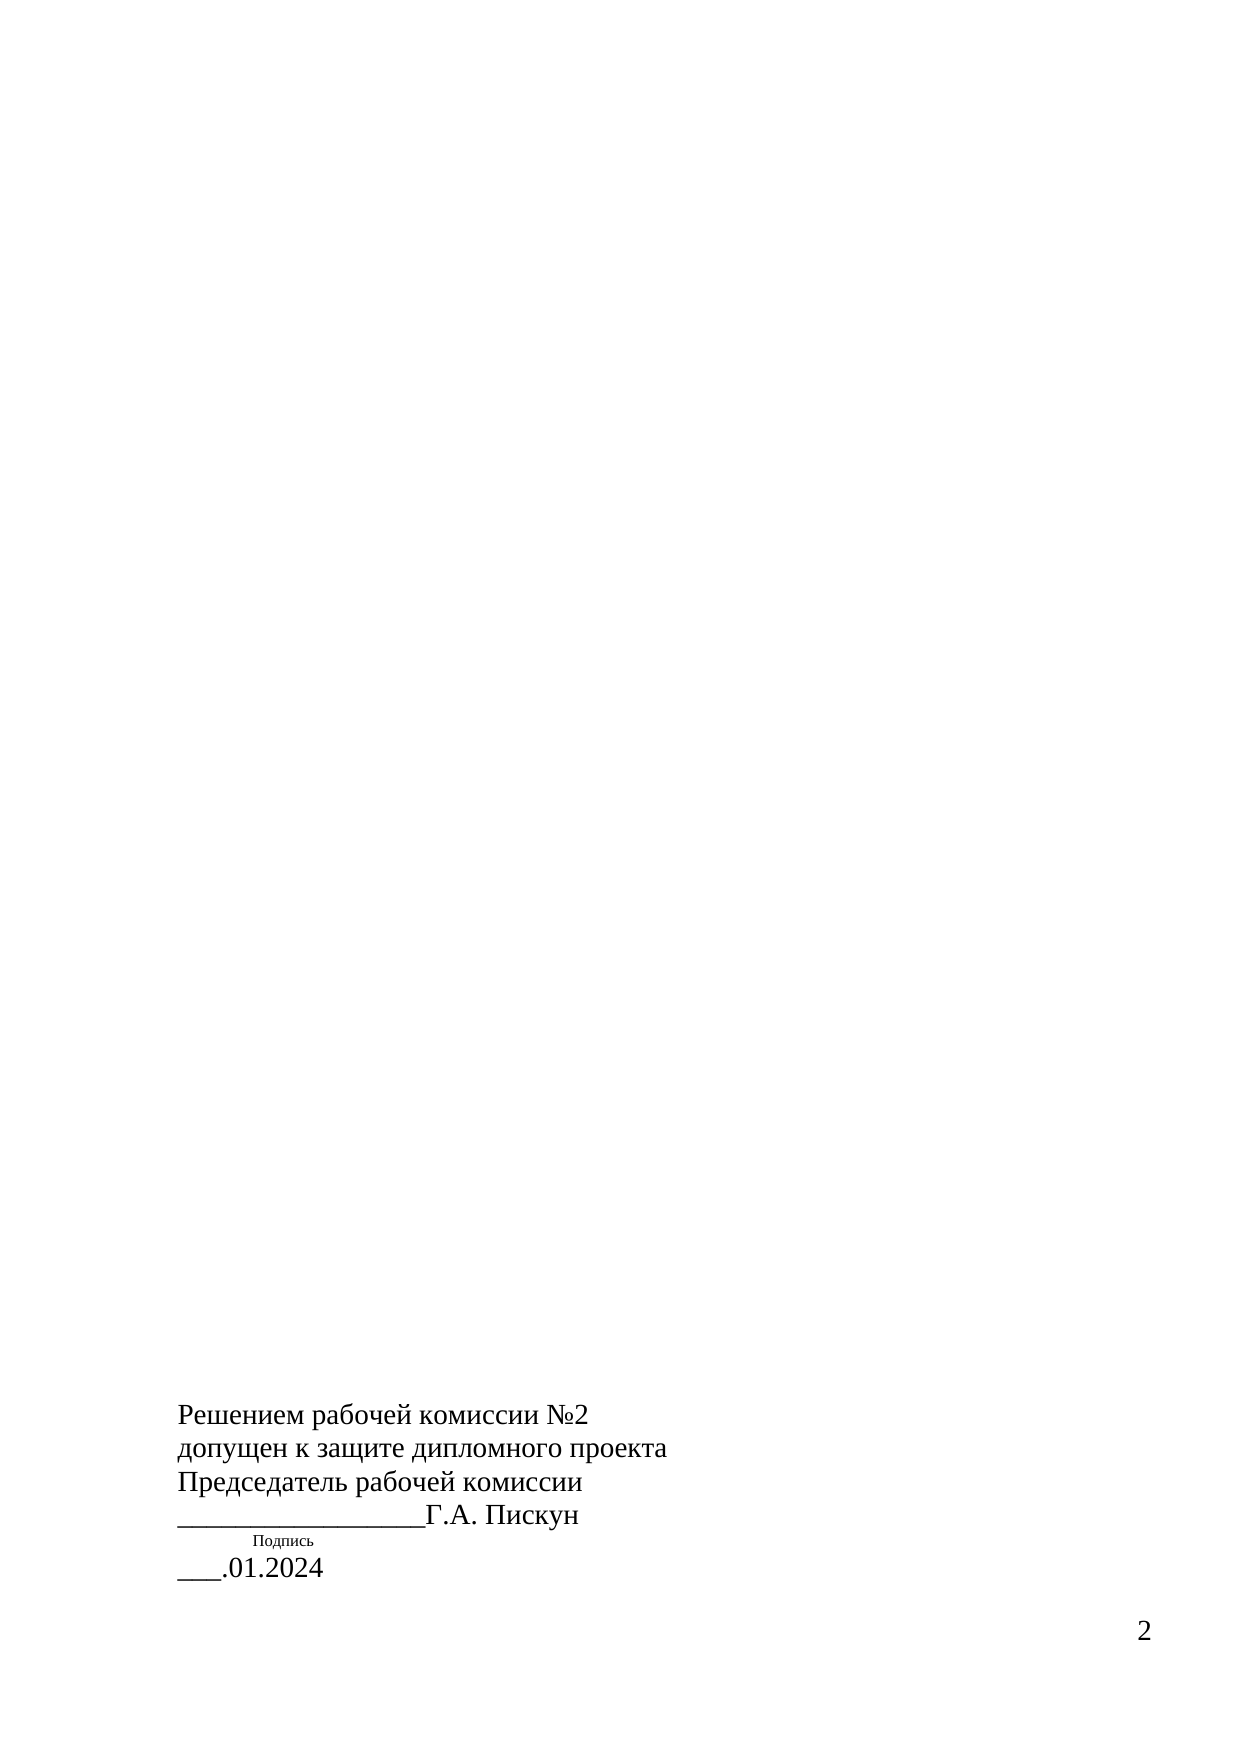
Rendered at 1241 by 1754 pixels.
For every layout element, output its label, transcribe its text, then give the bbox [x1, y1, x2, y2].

text Председатель рабочей комиссии [177, 1464, 1152, 1497]
text Подпись [177, 1531, 1152, 1550]
text _________________Г.А. Пискун [177, 1497, 1152, 1531]
text ___.01.2024 [177, 1550, 1152, 1584]
text Решением рабочей комиссии №2 [177, 1397, 1152, 1430]
text допущен к защите дипломного проекта [177, 1430, 1152, 1464]
